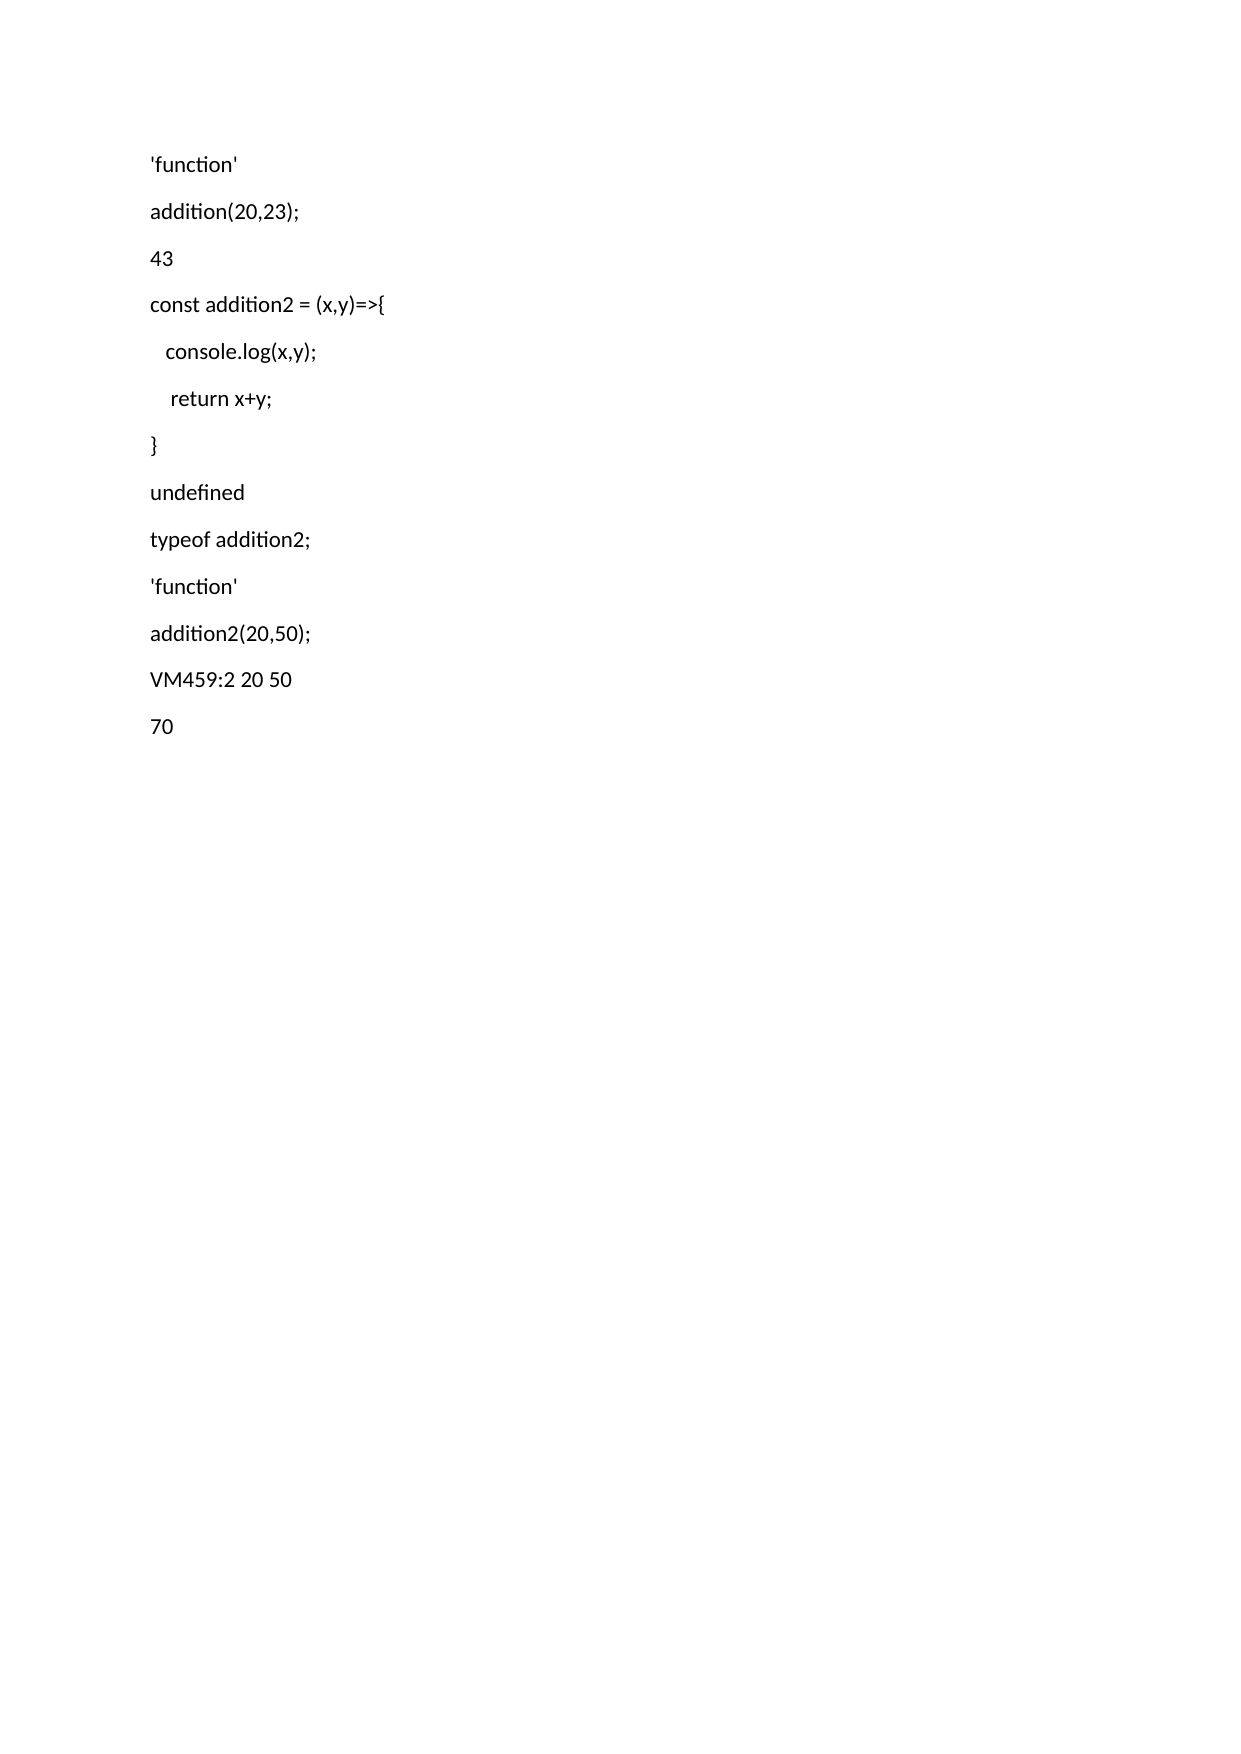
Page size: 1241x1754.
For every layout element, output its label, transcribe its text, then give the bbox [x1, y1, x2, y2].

text 'function' [150, 572, 1090, 600]
text const addition2 = (x,y)=>{ [150, 291, 1090, 319]
text console.log(x,y); [150, 337, 1090, 366]
text return x+y; [150, 384, 1090, 412]
text } [150, 431, 1090, 459]
text typeof addition2; [150, 525, 1090, 553]
text 'function' [150, 150, 1090, 178]
text undefined [150, 478, 1090, 506]
text addition2(20,50); [150, 619, 1090, 647]
text VM459:2 20 50 [150, 666, 1090, 694]
text 43 [150, 244, 1090, 272]
text addition(20,23); [150, 197, 1090, 225]
text 70 [150, 712, 1090, 741]
